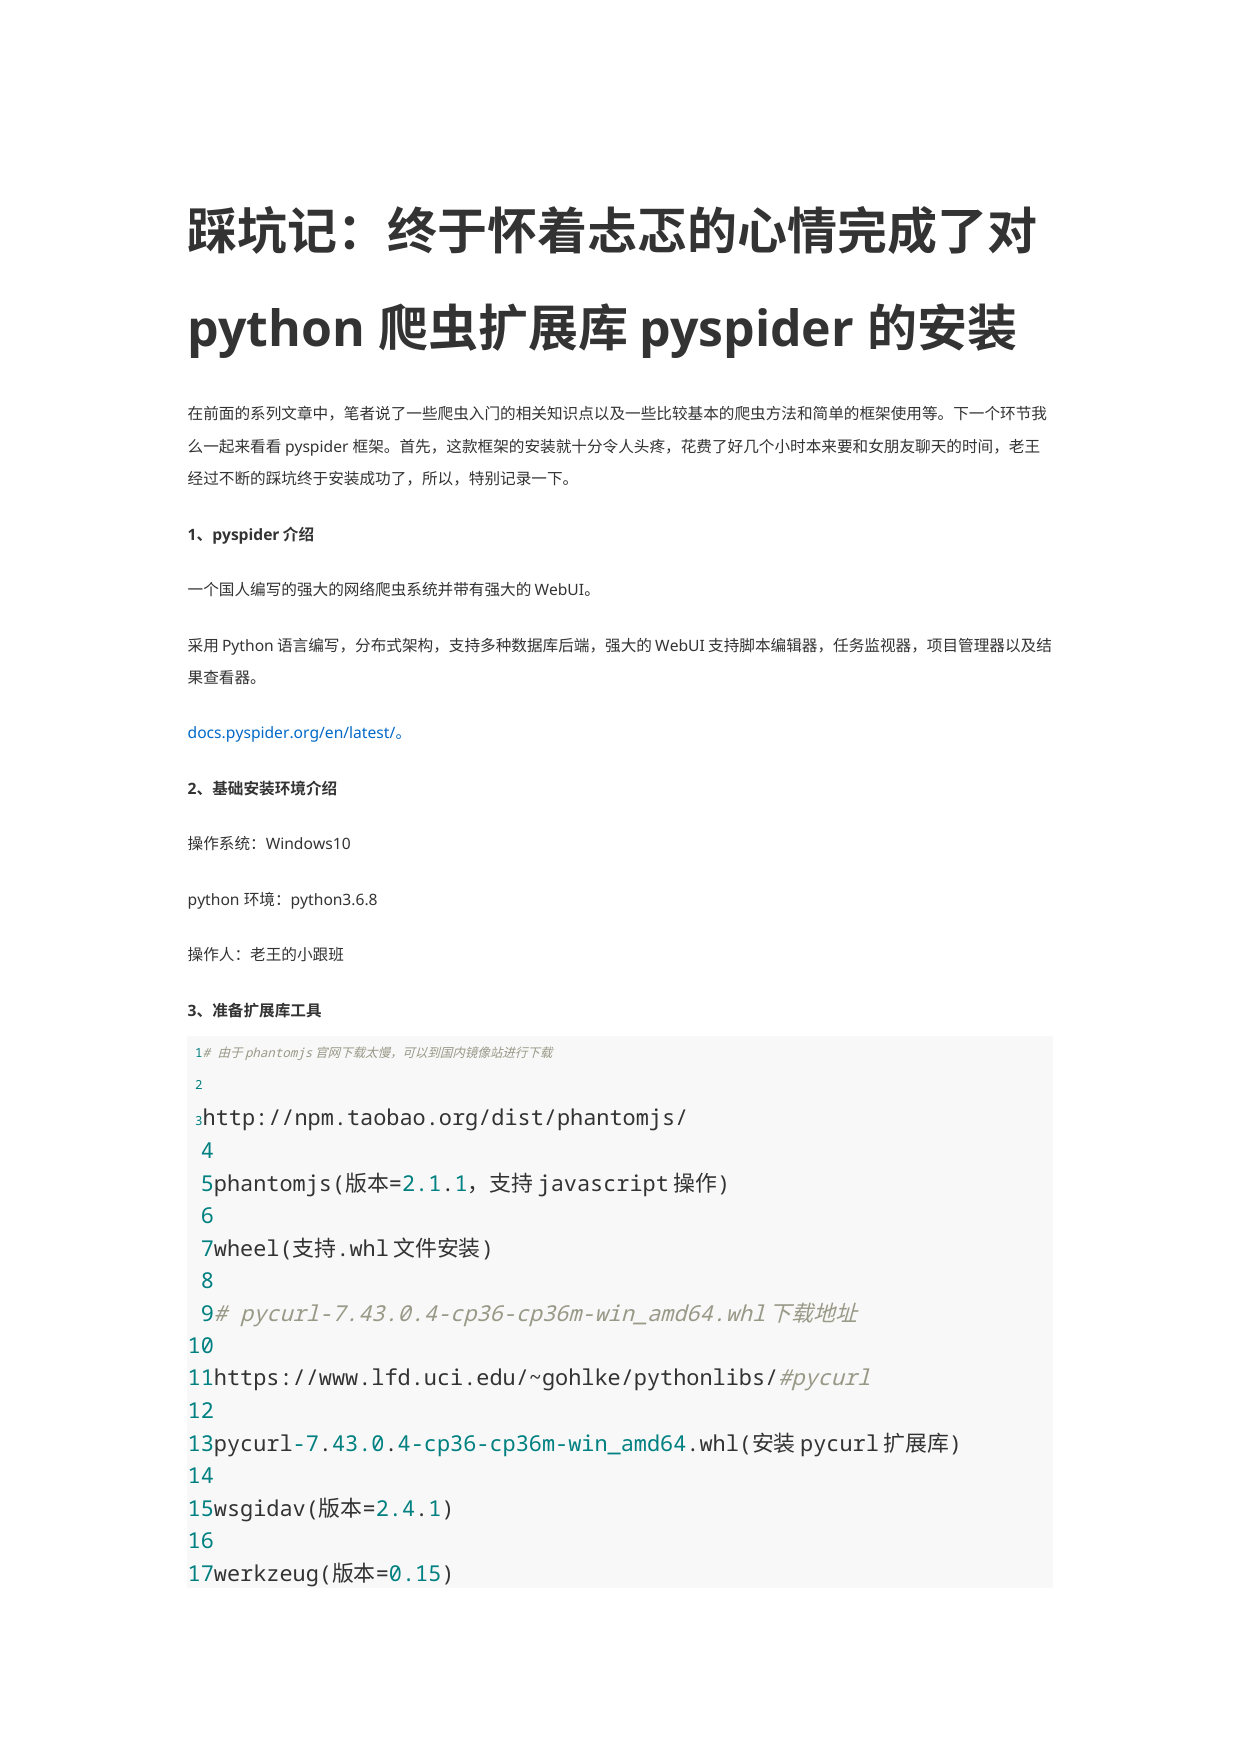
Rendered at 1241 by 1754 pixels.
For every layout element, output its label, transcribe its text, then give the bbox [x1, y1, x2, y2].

text 10 [187, 1328, 1053, 1361]
text 8 [187, 1263, 1053, 1296]
text 14 [187, 1458, 1053, 1491]
text 11https://www.lfd.uci.edu/~gohlke/pythonlibs/#pycurl [187, 1361, 1053, 1393]
text 6 [187, 1198, 1053, 1231]
text 16 [187, 1523, 1053, 1556]
text python 环境：python3.6.8 [187, 882, 1053, 914]
text 踩坑记：终于怀着忐忑的心情完成了对 python 爬虫扩展库 pyspider 的安装 [187, 179, 1053, 374]
text 操作系统：Windows10 [187, 827, 1053, 859]
text 3http://npm.taobao.org/dist/phantomjs/ [187, 1101, 1053, 1133]
text 4 [187, 1133, 1053, 1166]
text 7wheel(支持.whl文件安装) [187, 1231, 1053, 1263]
text docs.pyspider.org/en/latest/。 [187, 716, 1053, 748]
text 采用Python语言编写，分布式架构，支持多种数据库后端，强大的WebUI支持脚本编辑器，任务监视器，项目管理器以及结果查看器。 [187, 628, 1053, 693]
text 13pycurl-7.43.0.4-cp36-cp36m-win_amd64.whl(安装pycurl扩展库) [187, 1426, 1053, 1458]
text 1、pyspider介绍 [187, 517, 1053, 549]
text 5phantomjs(版本=2.1.1，支持javascript操作) [187, 1166, 1053, 1198]
text 一个国人编写的强大的网络爬虫系统并带有强大的WebUI。 [187, 572, 1053, 605]
text 1# 由于phantomjs官网下载太慢，可以到国内镜像站进行下载 [187, 1036, 1053, 1068]
text 17werkzeug(版本=0.15) [187, 1556, 1053, 1588]
text 操作人：老王的小跟班 [187, 937, 1053, 970]
text 2、基础安装环境介绍 [187, 771, 1053, 804]
text 9# pycurl-7.43.0.4-cp36-cp36m-win_amd64.whl下载地址 [187, 1296, 1053, 1328]
text 15wsgidav(版本=2.4.1) [187, 1491, 1053, 1523]
text 在前面的系列文章中，笔者说了一些爬虫入门的相关知识点以及一些比较基本的爬虫方法和简单的框架使用等。下一个环节我么一起来看看 pyspider 框架。首先，这款框架的安装就十分令人头疼，花费了好几个小时本来要和女朋友聊天的时间，老王经过不断的踩坑终于安装成功了，所以，特别记录一下。 [187, 397, 1053, 494]
text 3、准备扩展库工具 [187, 993, 1053, 1025]
text 12 [187, 1393, 1053, 1426]
text 2 [187, 1068, 1053, 1101]
